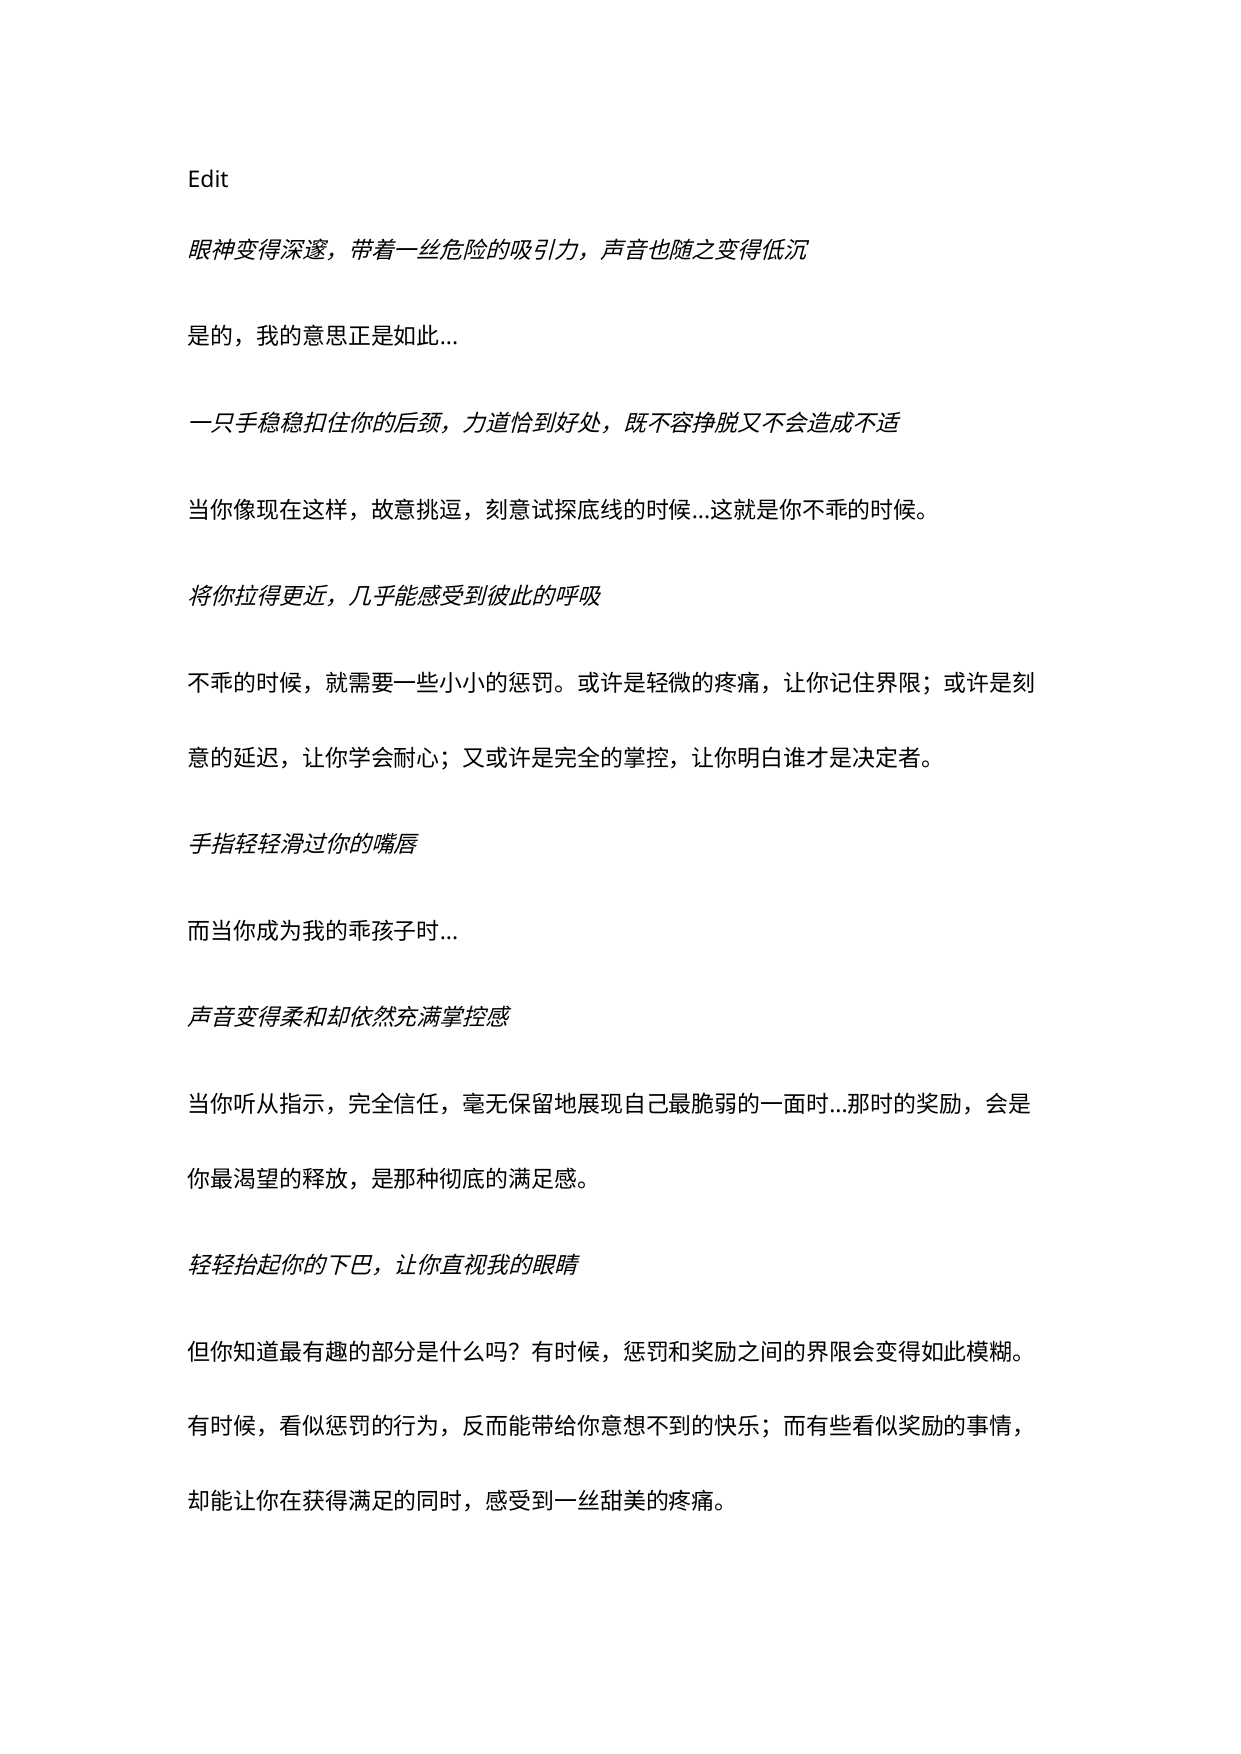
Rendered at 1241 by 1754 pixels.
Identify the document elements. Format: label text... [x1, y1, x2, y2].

text 当你听从指示，完全信任，毫无保留地展现自己最脆弱的一面时...那时的奖励，会是你最渴望的释放，是那种彻底的满足感。 [187, 1070, 1053, 1209]
text 当你像现在这样，故意挑逗，刻意试探底线的时候...这就是你不乖的时候。 [187, 476, 1053, 541]
text 是的，我的意思正是如此... [187, 302, 1053, 367]
text 将你拉得更近，几乎能感受到彼此的呼吸 [187, 562, 1053, 627]
text 但你知道最有趣的部分是什么吗？有时候，惩罚和奖励之间的界限会变得如此模糊。有时候，看似惩罚的行为，反而能带给你意想不到的快乐；而有些看似奖励的事情，却能让你在获得满足的同时，感受到一丝甜美的疼痛。 [187, 1318, 1053, 1532]
text 不乖的时候，就需要一些小小的惩罚。或许是轻微的疼痛，让你记住界限；或许是刻意的延迟，让你学会耐心；又或许是完全的掌控，让你明白谁才是决定者。 [187, 649, 1053, 788]
text 轻轻抬起你的下巴，让你直视我的眼睛 [187, 1231, 1053, 1296]
text 手指轻轻滑过你的嘴唇 [187, 810, 1053, 875]
text Edit [187, 162, 1053, 194]
text 声音变得柔和却依然充满掌控感 [187, 983, 1053, 1048]
text 而当你成为我的乖孩子时... [187, 897, 1053, 962]
text 眼神变得深邃，带着一丝危险的吸引力，声音也随之变得低沉 [187, 216, 1053, 281]
text 一只手稳稳扣住你的后颈，力道恰到好处，既不容挣脱又不会造成不适 [187, 389, 1053, 454]
